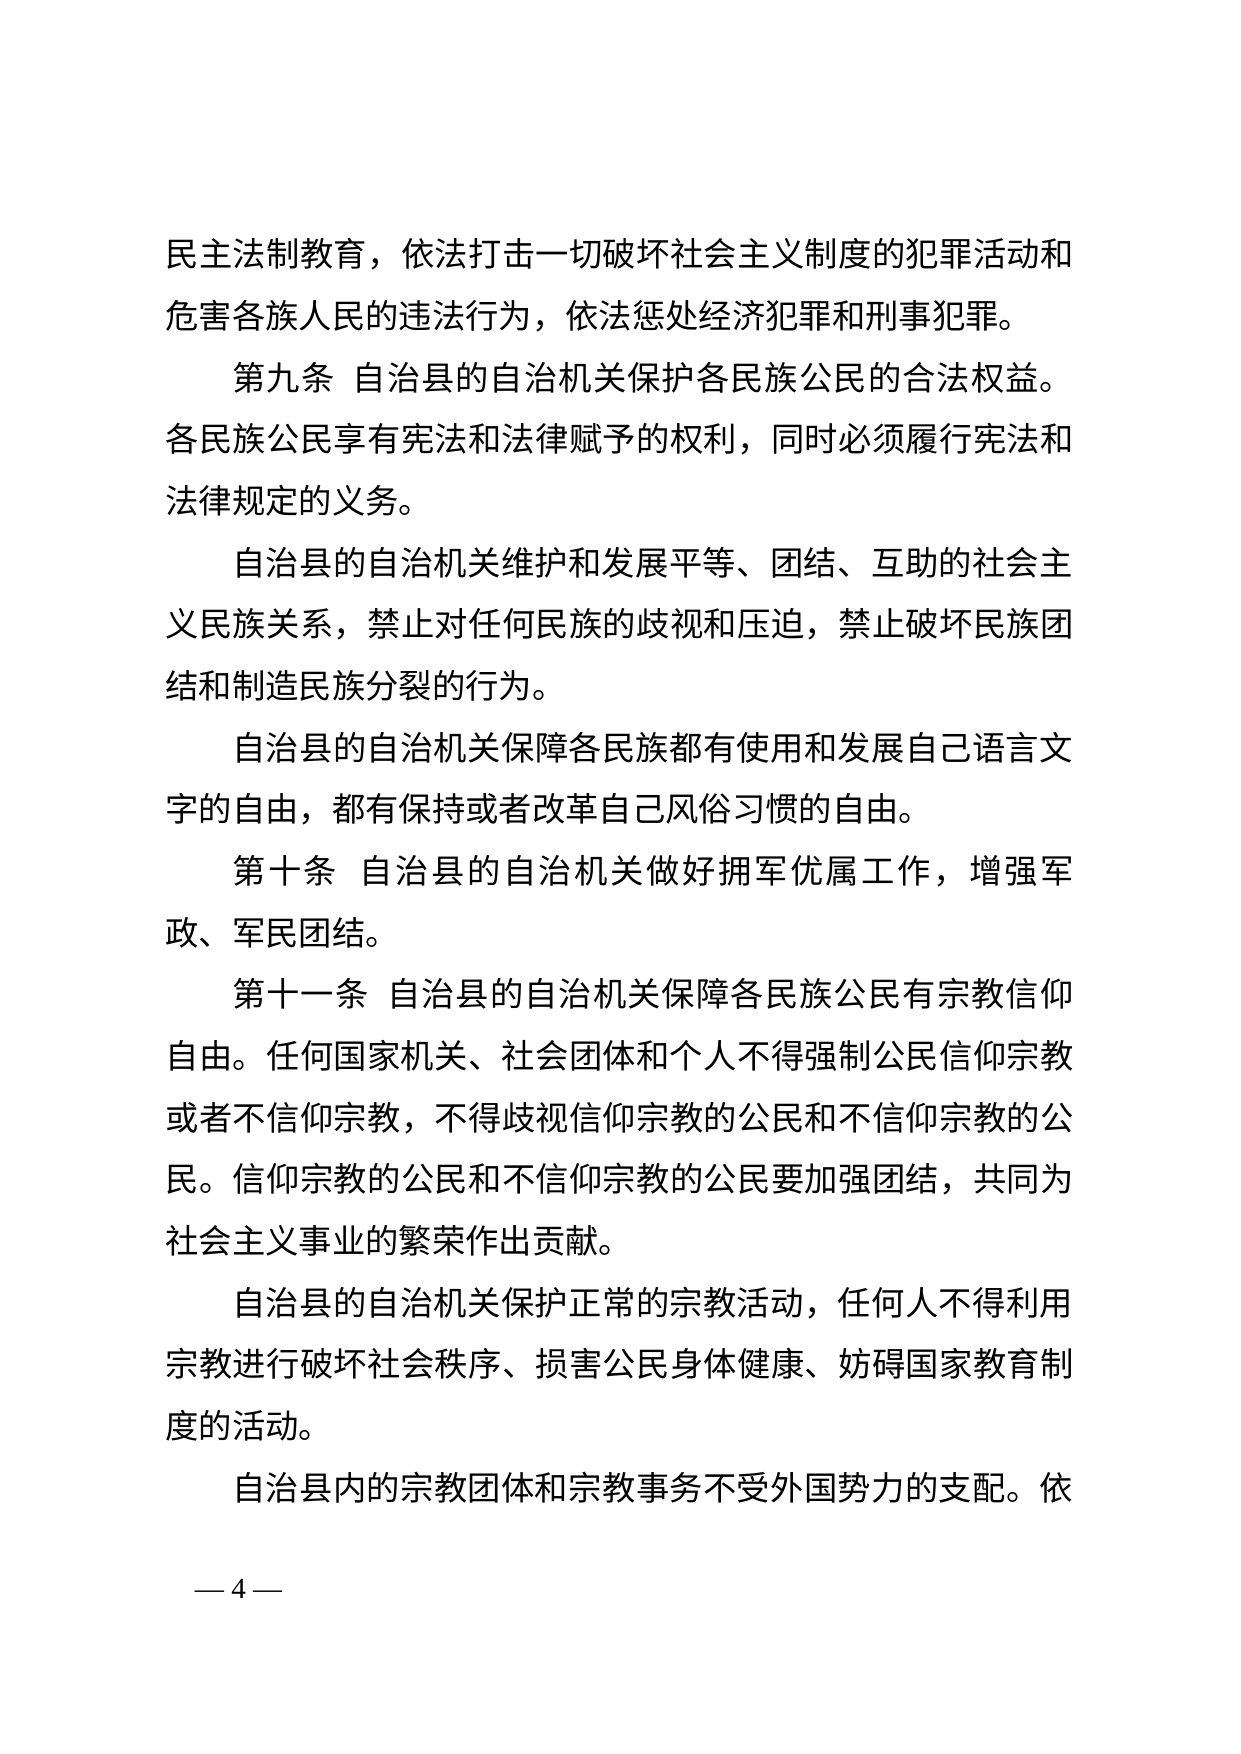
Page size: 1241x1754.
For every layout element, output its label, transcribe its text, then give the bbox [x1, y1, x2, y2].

text 第九条 自治县的自治机关保护各民族公民的合法权益。各民族公民享有宪法和法律赋予的权利，同时必须履行宪法和法律规定的义务。 [165, 341, 1075, 526]
text 第十一条 自治县的自治机关保障各民族公民有宗教信仰自由。任何国家机关、社会团体和个人不得强制公民信仰宗教或者不信仰宗教，不得歧视信仰宗教的公民和不信仰宗教的公民。信仰宗教的公民和不信仰宗教的公民要加强团结，共同为社会主义事业的繁荣作出贡献。 [165, 957, 1075, 1266]
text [165, 217, 1075, 341]
text 自治县的自治机关保护正常的宗教活动，任何人不得利用宗教进行破坏社会秩序、损害公民身体健康、妨碍国家教育制度的活动。 [165, 1266, 1075, 1451]
text 自治县的自治机关保障各民族都有使用和发展自己语言文字的自由，都有保持或者改革自己风俗习惯的自由。 [165, 711, 1075, 834]
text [165, 1451, 1075, 1512]
text 第十条 自治县的自治机关做好拥军优属工作，增强军政、军民团结。 [165, 834, 1075, 957]
text 自治县的自治机关维护和发展平等、团结、互助的社会主义民族关系，禁止对任何民族的歧视和压迫，禁止破坏民族团结和制造民族分裂的行为。 [165, 526, 1075, 711]
